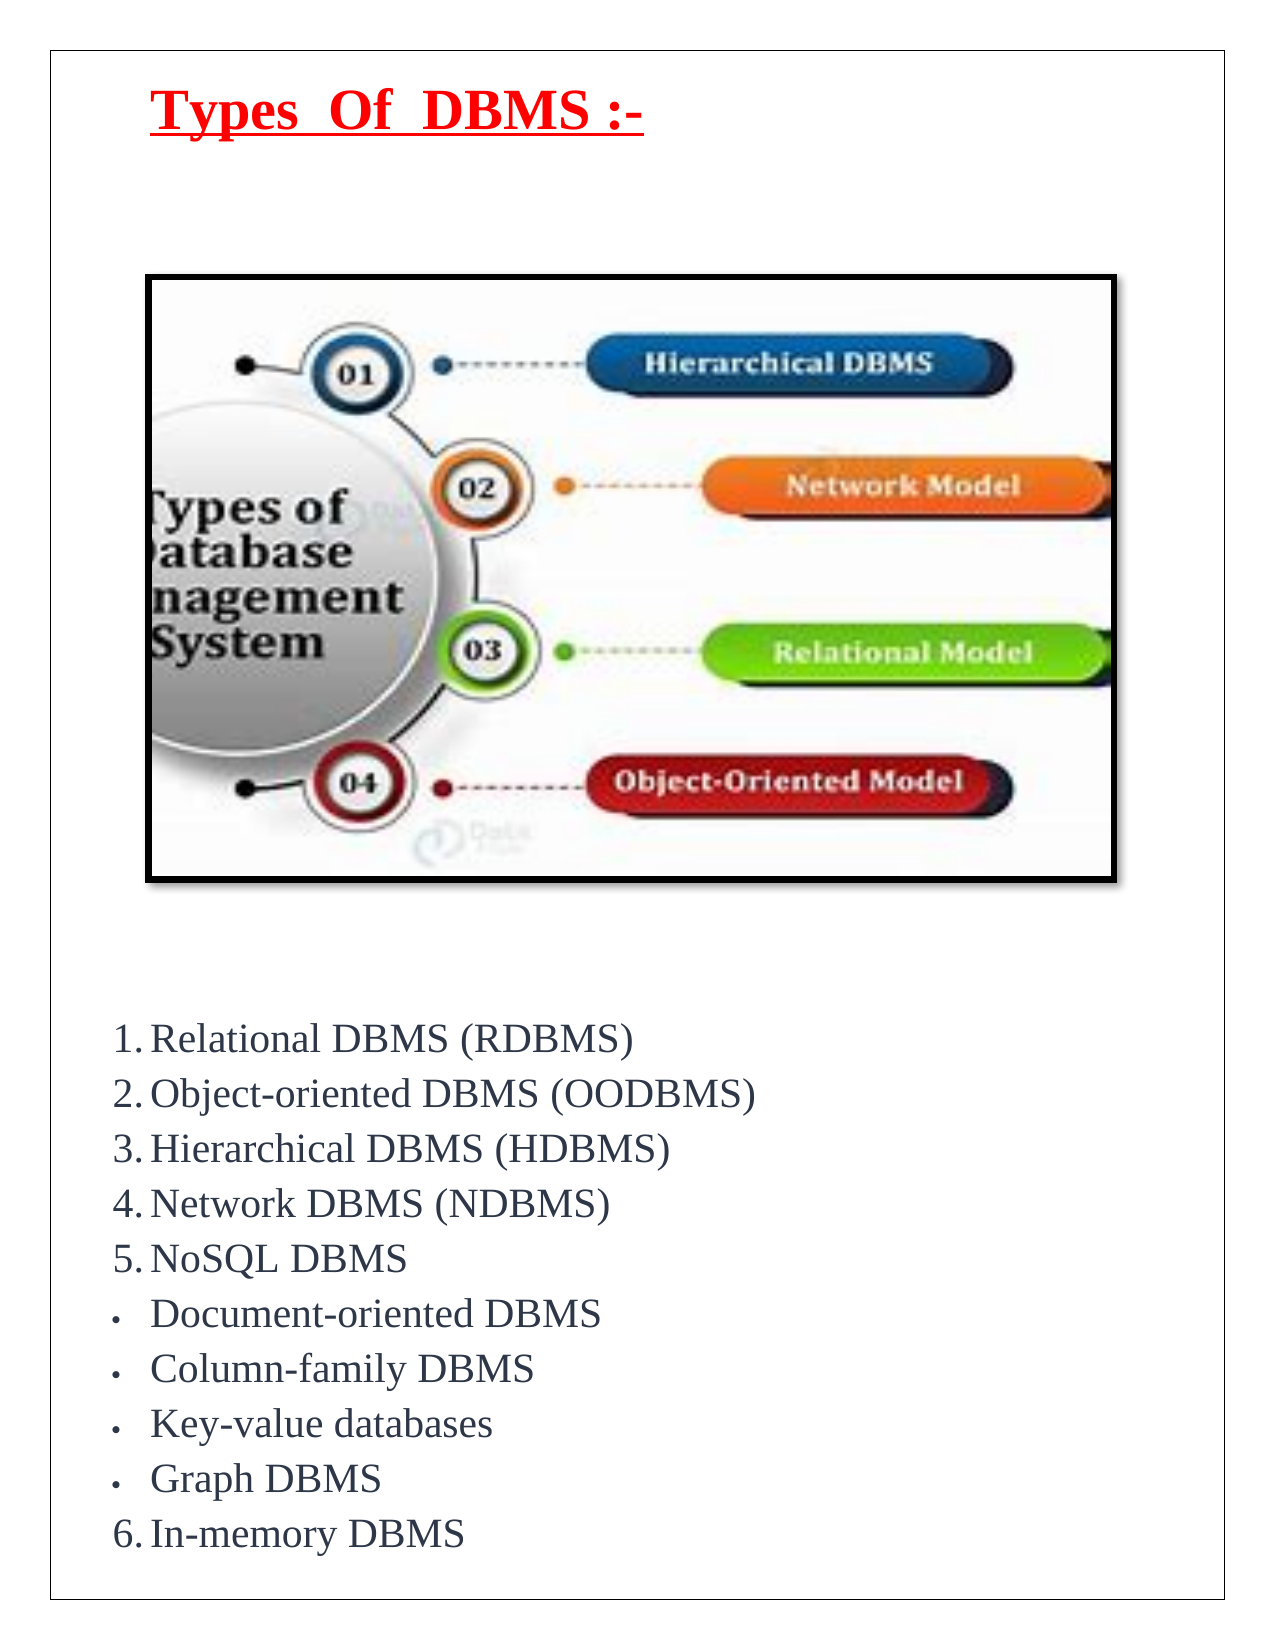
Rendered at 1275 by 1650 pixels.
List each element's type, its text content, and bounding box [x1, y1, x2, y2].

picture [152, 280, 1111, 876]
list NoSQL DBMS [112, 1233, 1200, 1281]
list Column-family DBMS [112, 1344, 1200, 1392]
list Hierarchical DBMS (HDBMS) [112, 1123, 1200, 1171]
list Graph DBMS [112, 1454, 1200, 1502]
list Network DBMS (NDBMS) [112, 1178, 1200, 1226]
list Object-oriented DBMS (OODBMS) [112, 1068, 1200, 1116]
list Key-value databases [112, 1399, 1200, 1447]
list In-memory DBMS [112, 1509, 1200, 1557]
list Relational DBMS (RDBMS) [112, 1013, 1200, 1061]
list Document-oriented DBMS [112, 1288, 1200, 1336]
text Types Of DBMS :- [150, 75, 1200, 142]
